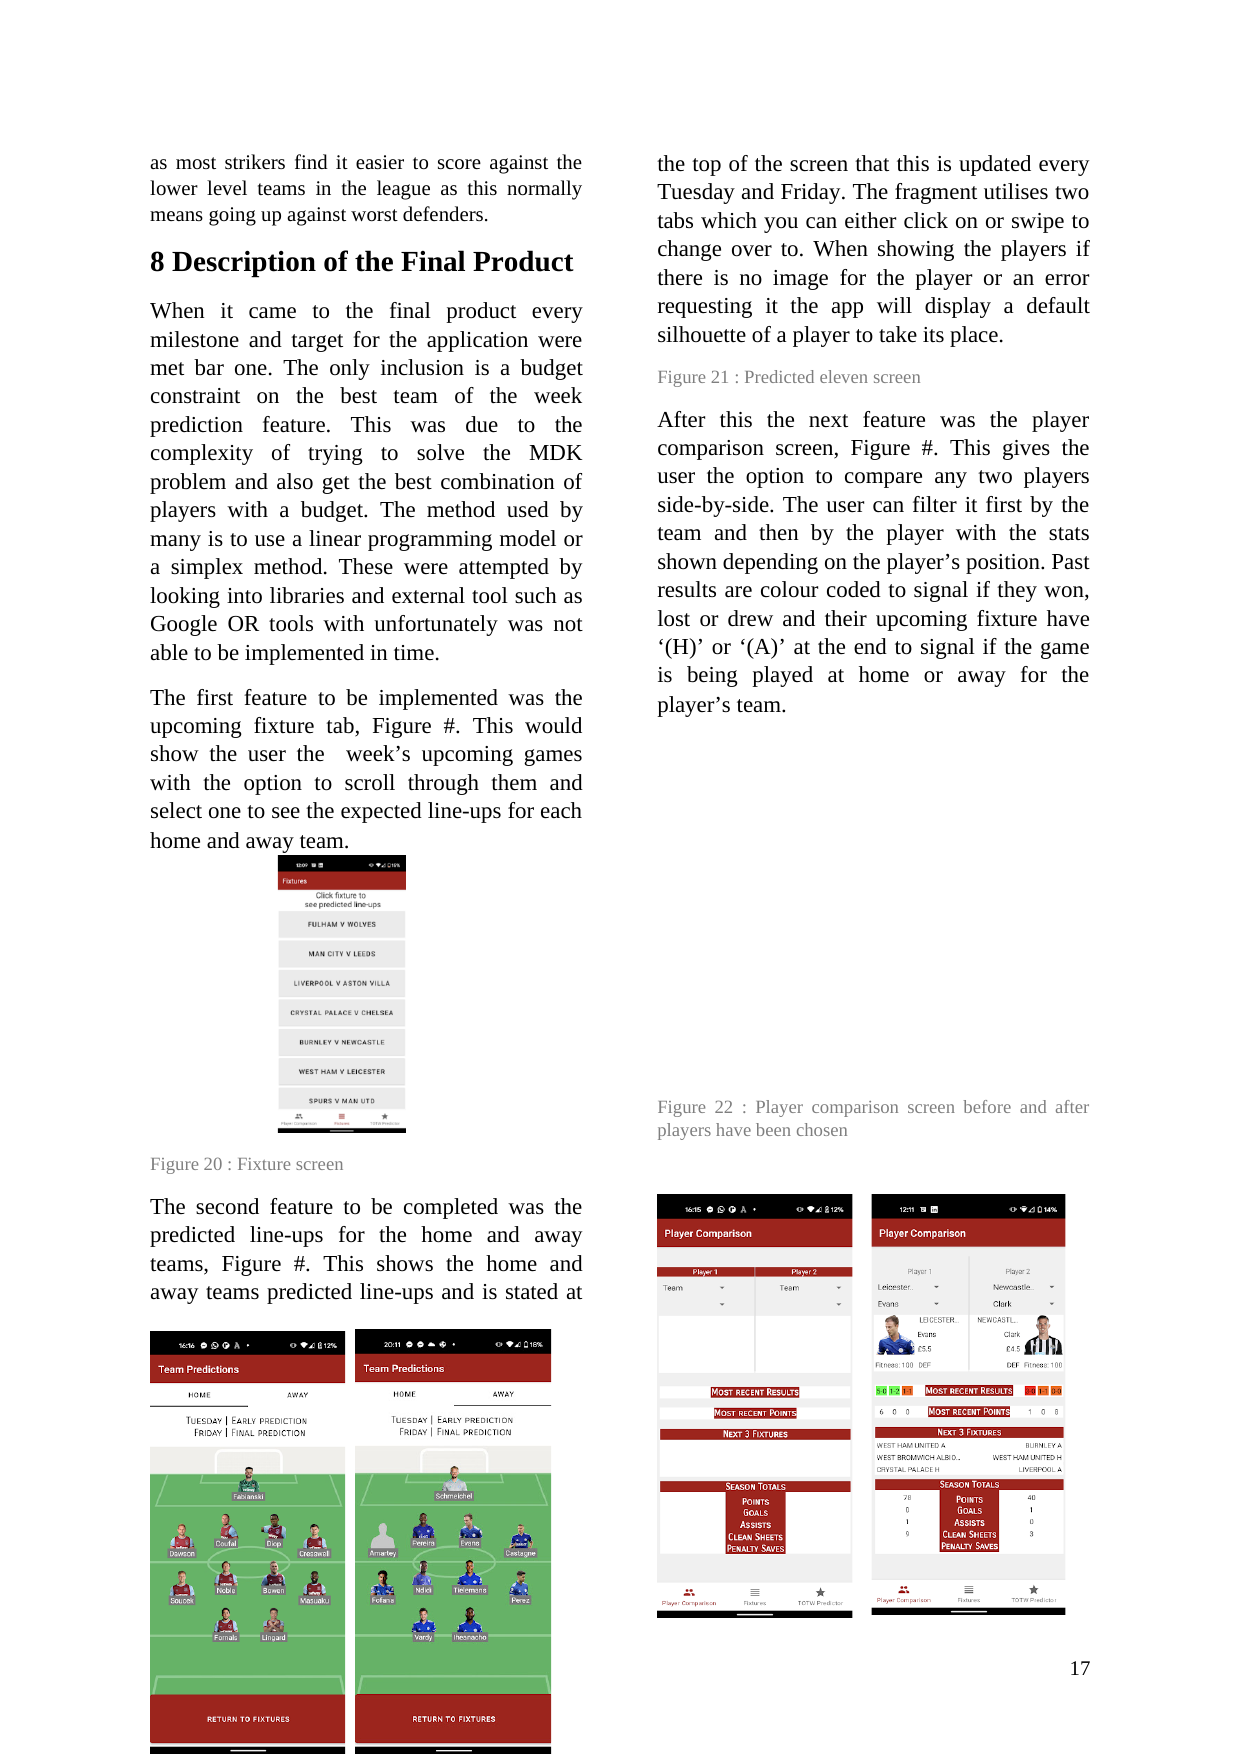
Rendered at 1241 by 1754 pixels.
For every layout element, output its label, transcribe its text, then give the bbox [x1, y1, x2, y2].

picture [657, 1194, 853, 1618]
text The first feature to be implemented was the upcoming fixture tab, Figure #. This would show the user the week’s upcoming games with the option to scroll through them and select one to see the expected line-ups for each home and away team. [150, 684, 583, 854]
text Figure 22 : Player comparison screen before and after players have been chosen [657, 1096, 1090, 1141]
picture [355, 1329, 552, 1754]
picture [150, 1331, 346, 1754]
text Figure 21 : Predicted eleven screen [657, 366, 1090, 387]
text 8 Description of the Final Product [150, 244, 583, 278]
text When it came to the final product every milestone and target for the application were met bar one. The only inclusion is a budget constraint on the best team of the week prediction feature. This was due to the complexity of trying to solve the MDK problem and also get the best combination of players with a budget. The method used by many is to use a linear programming model or a simplex method. These were attempted by looking into libraries and external tool such as Google OR tools with unfortunately was not able to be implemented in time. [150, 297, 583, 665]
picture [871, 1194, 1066, 1615]
picture [277, 855, 406, 1133]
